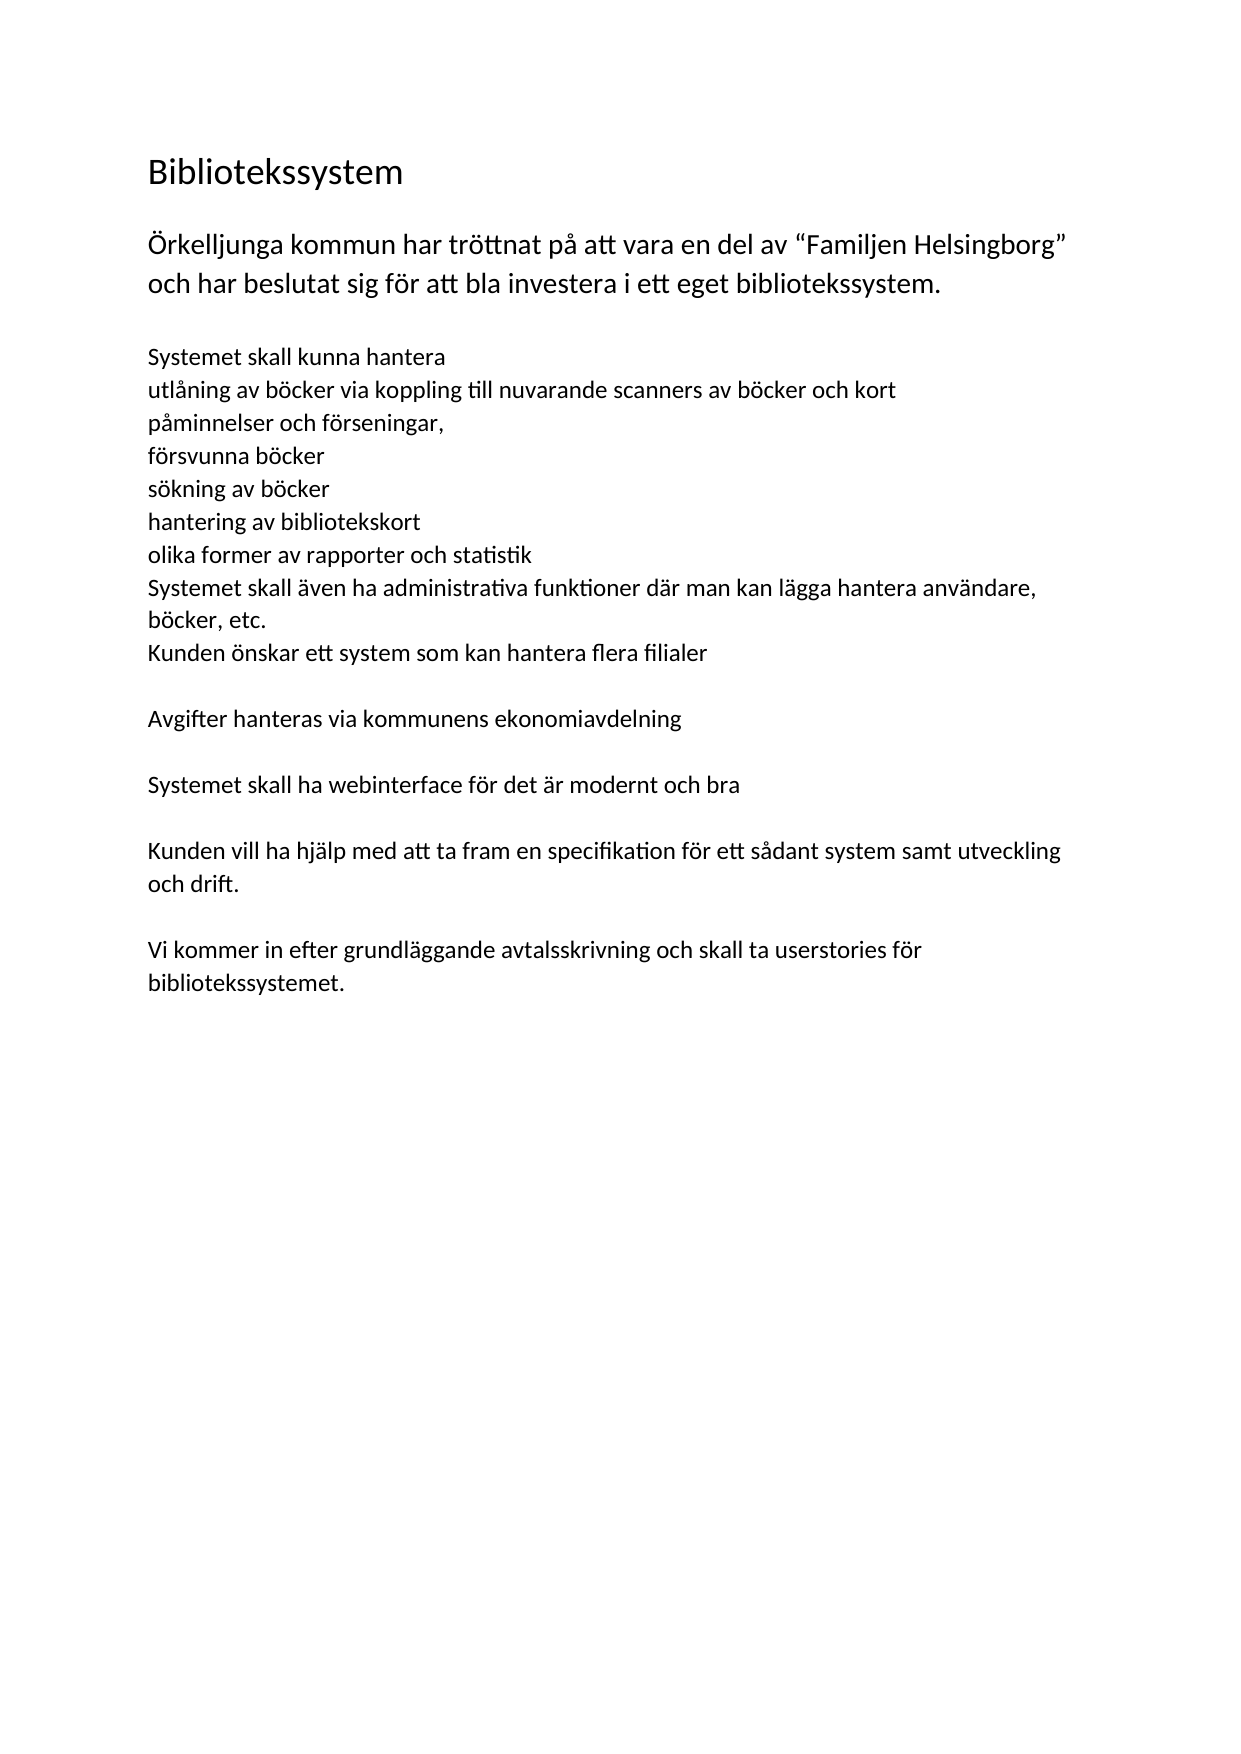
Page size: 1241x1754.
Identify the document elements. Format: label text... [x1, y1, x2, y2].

text Bibliotekssystem Örkelljunga kommun har tröttnat på att vara en del av “Familjen Helsingborg” och har beslutat sig för att bla investera i ett eget bibliotekssystem. Systemet skall kunna hantera utlåning av böcker via koppling till nuvarande scanners av böcker och kort påminnelser och förseningar, försvunna böcker sökning av böcker hantering av bibliotekskort olika former av rapporter och statistik Systemet skall även ha administrativa funktioner där man kan lägga hantera användare, böcker, etc. Kunden önskar ett system som kan hantera flera filialer Avgifter hanteras via kommunens ekonomiavdelning Systemet skall ha webinterface för det är modernt och bra Kunden vill ha hjälp med att ta fram en specifikation för ett sådant system samt utveckling och drift. Vi kommer in efter grundläggande avtalsskrivning och skall ta userstories för bibliotekssystemet. [148, 148, 1093, 997]
